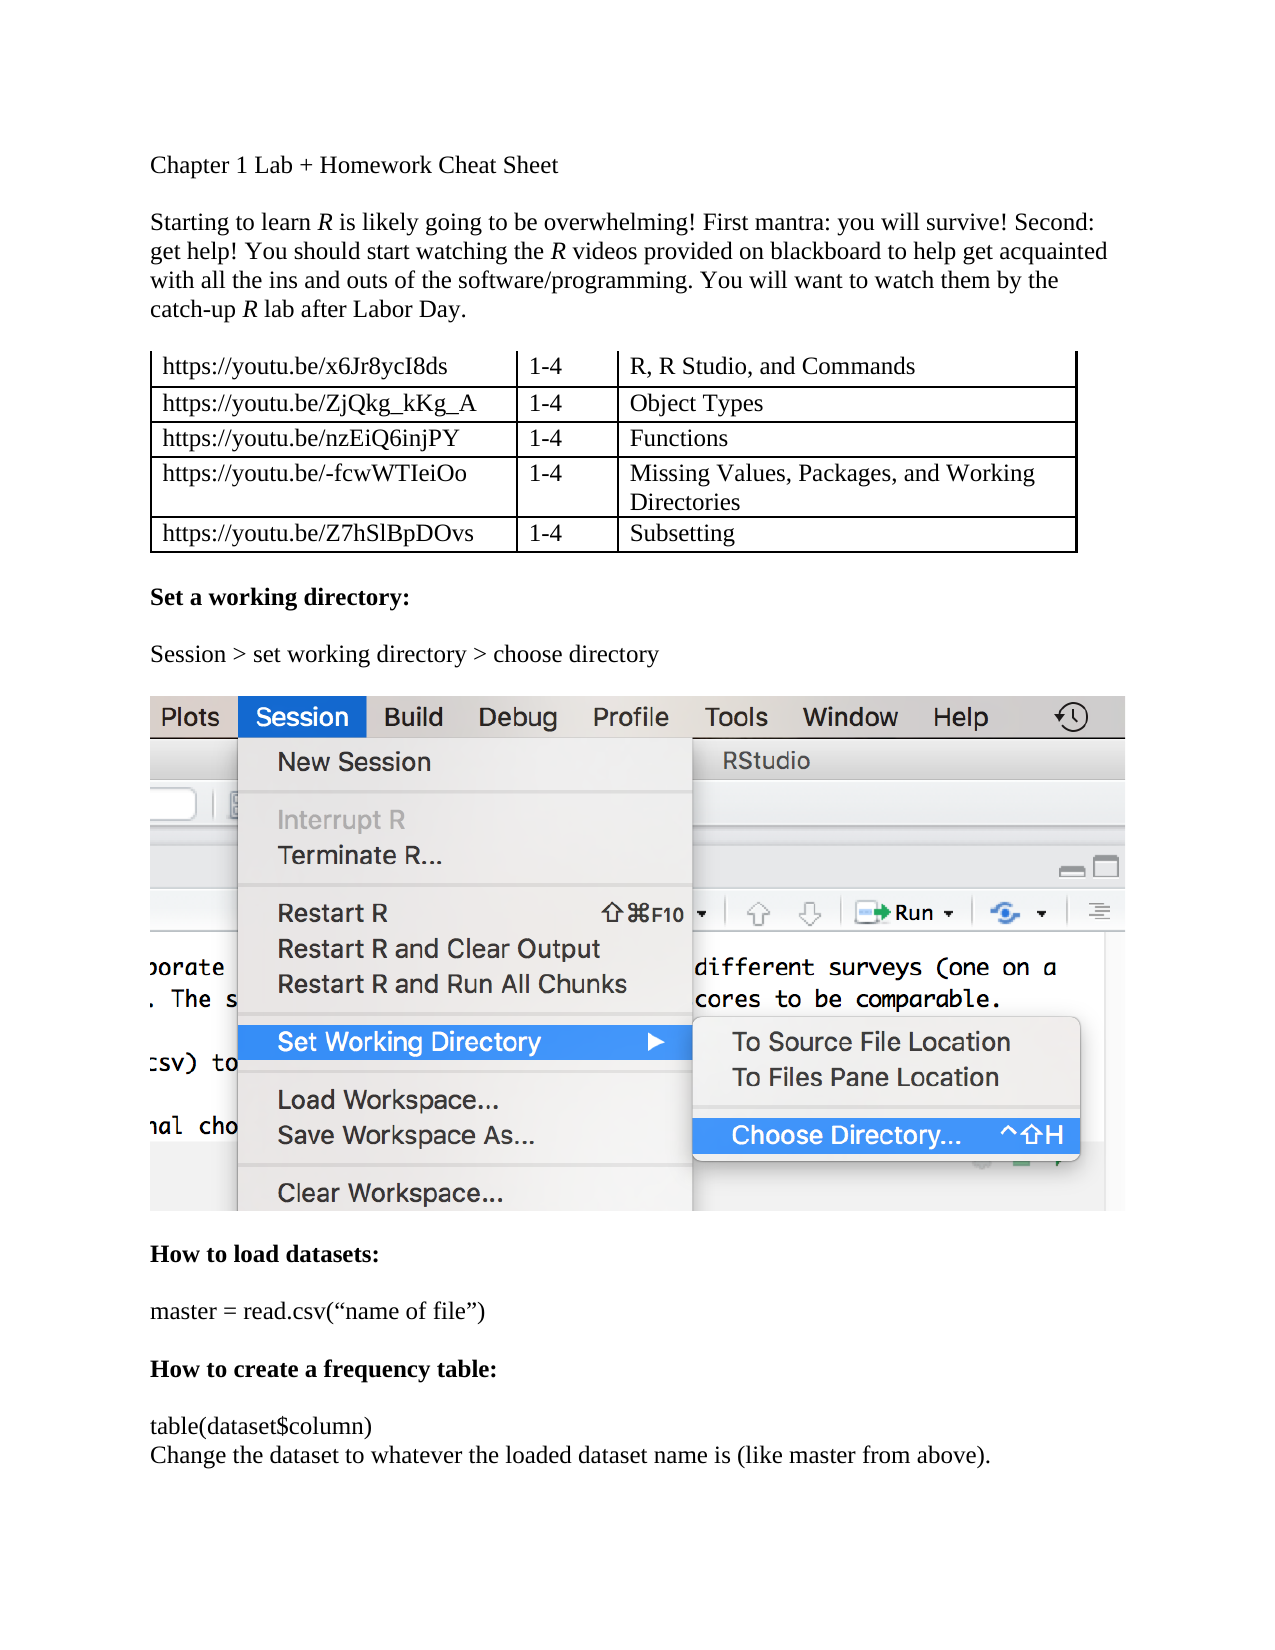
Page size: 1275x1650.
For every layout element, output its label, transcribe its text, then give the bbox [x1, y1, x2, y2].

text Chapter 1 Lab + Homework Cheat Sheet [150, 150, 1125, 179]
table_cell Functions [619, 423, 1075, 456]
text Change the dataset to whatever the loaded dataset name is (like master from above). [150, 1440, 1125, 1469]
text How to load datasets: [150, 1239, 1125, 1268]
table_header https://youtu.be/x6Jr8ycI8ds [152, 351, 516, 386]
text table(dataset$column) [150, 1411, 1125, 1440]
table_cell 1-4 [518, 458, 617, 516]
text Set a working directory: [150, 582, 1125, 610]
picture [150, 696, 1125, 1211]
table_header R, R Studio, and Commands [619, 351, 1075, 386]
table_cell Missing Values, Packages, and Working Directories [619, 458, 1075, 516]
text Session > set working directory > choose directory [150, 639, 1125, 668]
table_cell 1-4 [518, 518, 617, 551]
text master = read.csv(“name of file”) [150, 1296, 1125, 1325]
table_cell 1-4 [518, 423, 617, 456]
table_cell Subsetting [619, 518, 1075, 551]
table_cell https://youtu.be/Z7hSlBpDOvs [152, 518, 516, 551]
table_cell Object Types [619, 388, 1075, 421]
table_cell https://youtu.be/-fcwWTIeiOo [152, 458, 516, 516]
table_cell 1-4 [518, 388, 617, 421]
table_header 1-4 [518, 351, 617, 386]
table_cell https://youtu.be/nzEiQ6injPY [152, 423, 516, 456]
table_cell https://youtu.be/ZjQkg_kKg_A [152, 388, 516, 421]
text Starting to learn R is likely going to be overwhelming! First mantra: you will survive! Second: get help! You should start watching the R videos provided on blackboard to help get acquainted with all the ins and outs of the software/programming. You will want to watch them by the catch-up R lab after Labor Day. [150, 207, 1125, 322]
text How to create a frequency table: [150, 1354, 1125, 1383]
